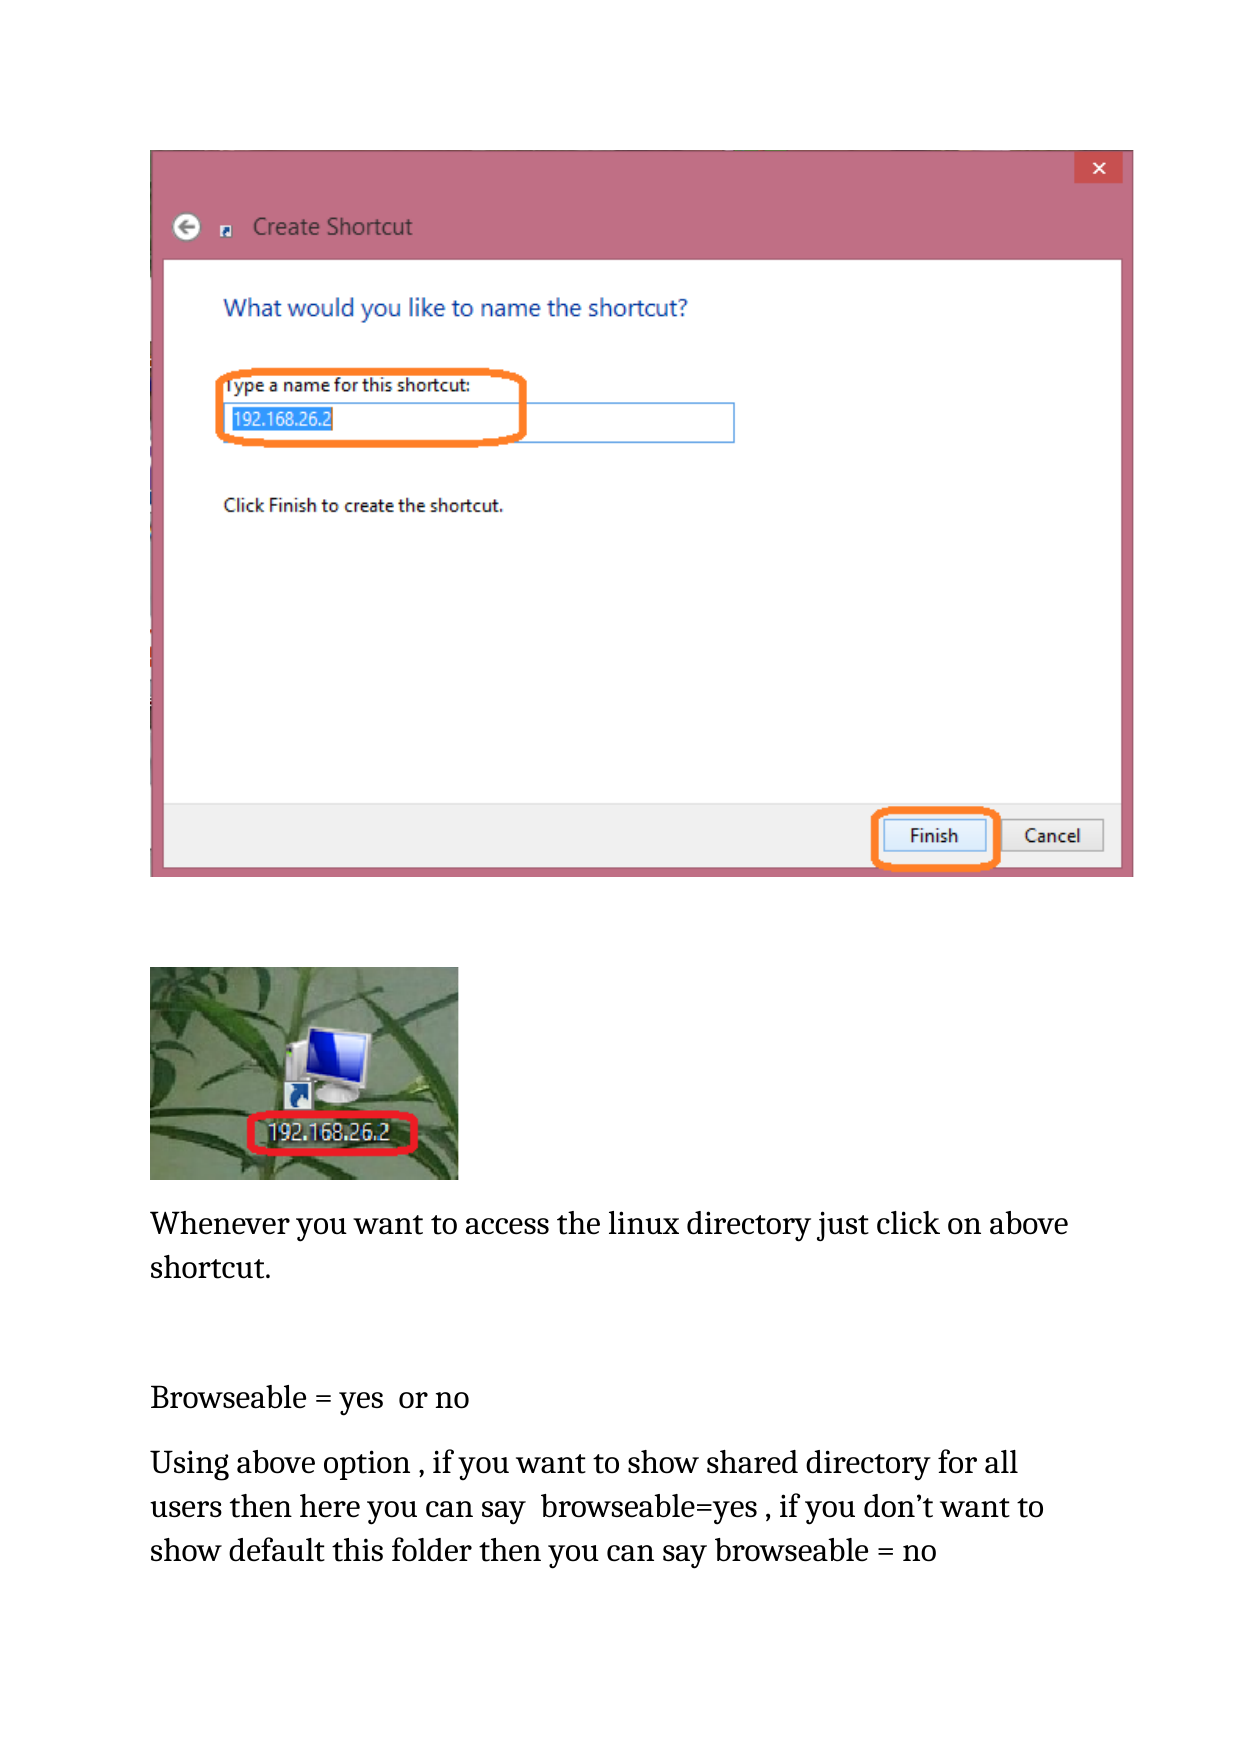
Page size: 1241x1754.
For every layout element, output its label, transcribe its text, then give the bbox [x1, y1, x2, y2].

text Using above option , if you want to show shared directory for all users then here you can say browseable=yes , if you don’t want to show default this folder then you can say browseable = no [150, 1443, 1090, 1570]
picture [150, 967, 459, 1180]
picture [150, 150, 1134, 877]
text Browseable = yes or no [150, 1378, 1090, 1417]
text Whenever you want to access the linux directory just click on above shortcut. [150, 1204, 1090, 1287]
